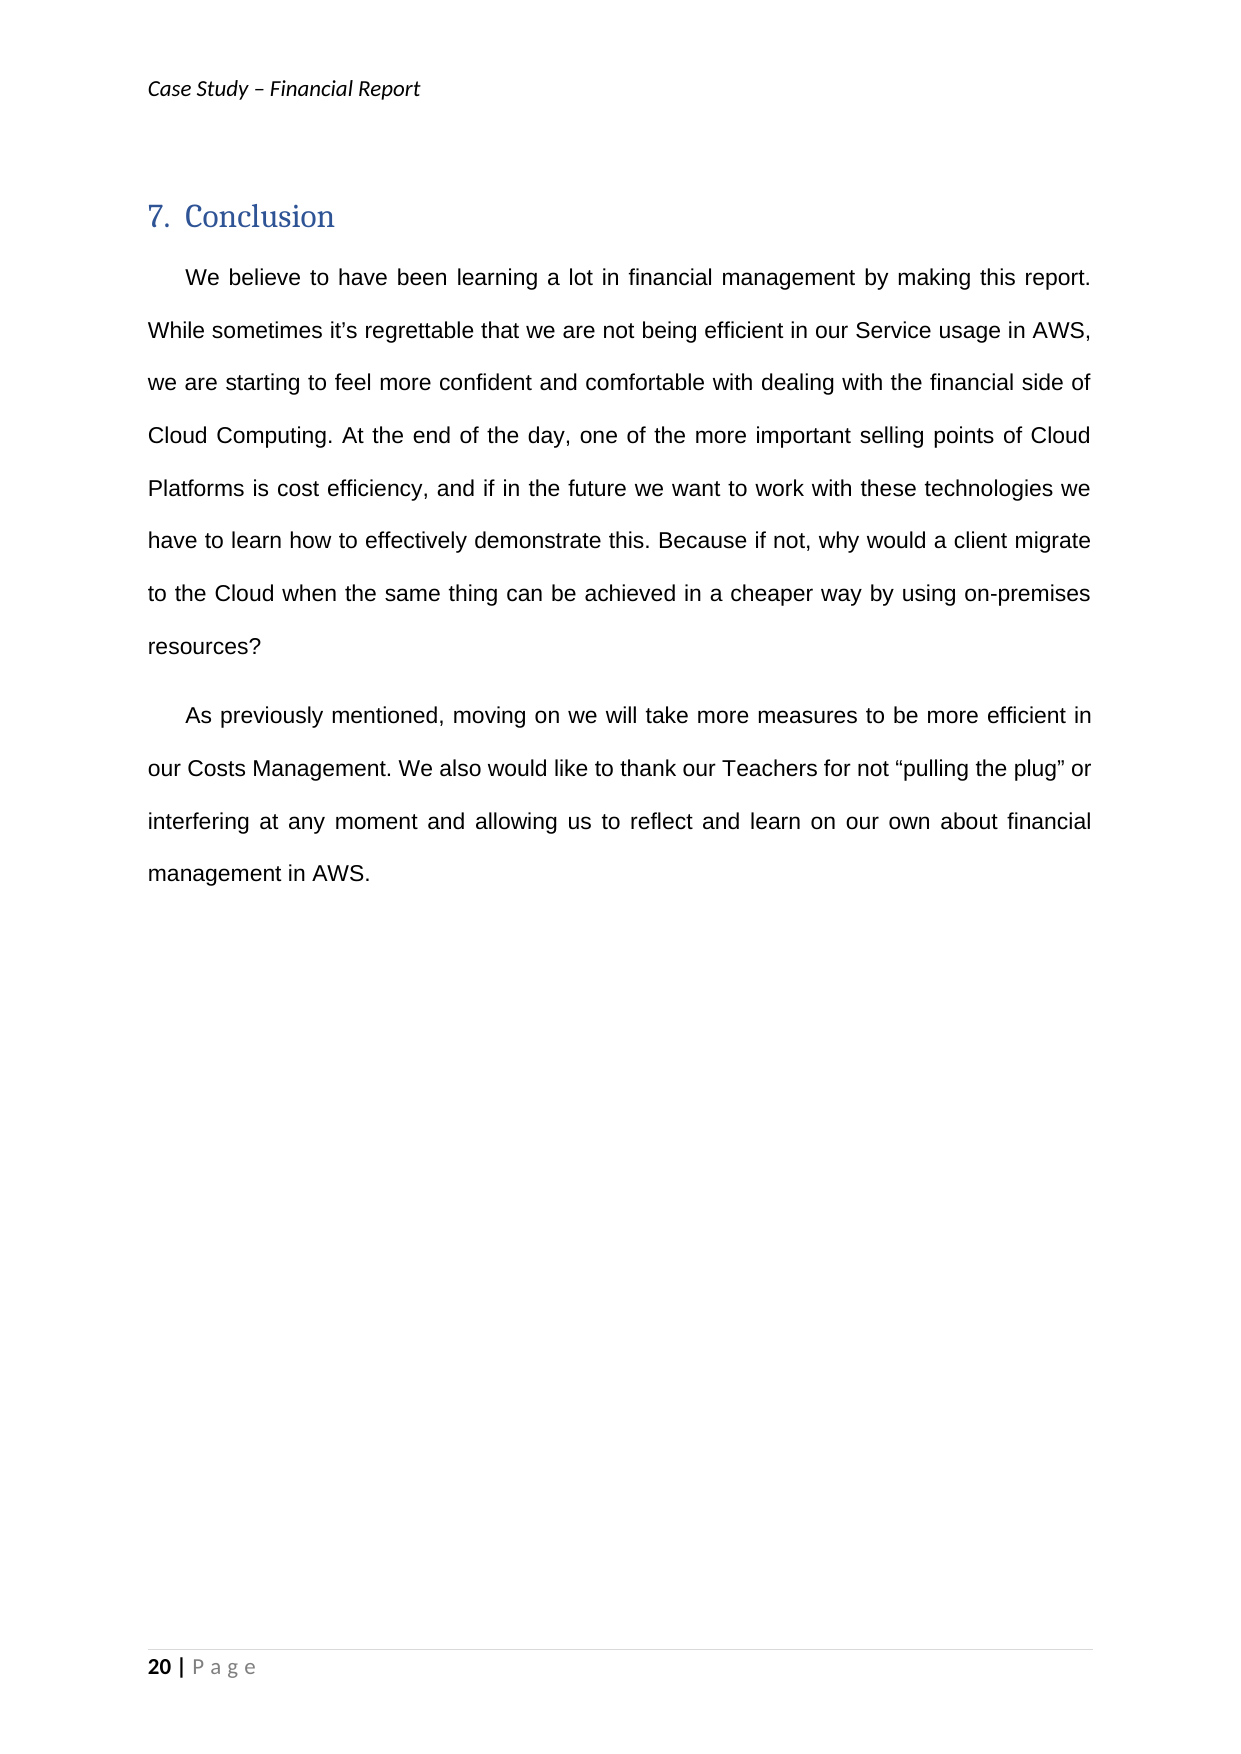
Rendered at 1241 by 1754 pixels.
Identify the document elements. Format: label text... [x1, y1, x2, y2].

text We believe to have been learning a lot in financial management by making this report. While sometimes it’s regrettable that we are not being efficient in our Service usage in AWS, we are starting to feel more confident and comfortable with dealing with the financial side of Cloud Computing. At the end of the day, one of the more important selling points of Cloud Platforms is cost efficiency, and if in the future we want to work with these technologies we have to learn how to effectively demonstrate this. Because if not, why would a client migrate to the Cloud when the same thing can be achieved in a cheaper way by using on-premises resources? [148, 264, 1093, 659]
text As previously mentioned, moving on we will take more measures to be more efficient in our Costs Management. We also would like to thank our Teachers for not “pulling the plug” or interfering at any moment and allowing us to reflect and learn on our own about financial management in AWS. [148, 702, 1093, 887]
subtitle Conclusion [148, 198, 1093, 236]
